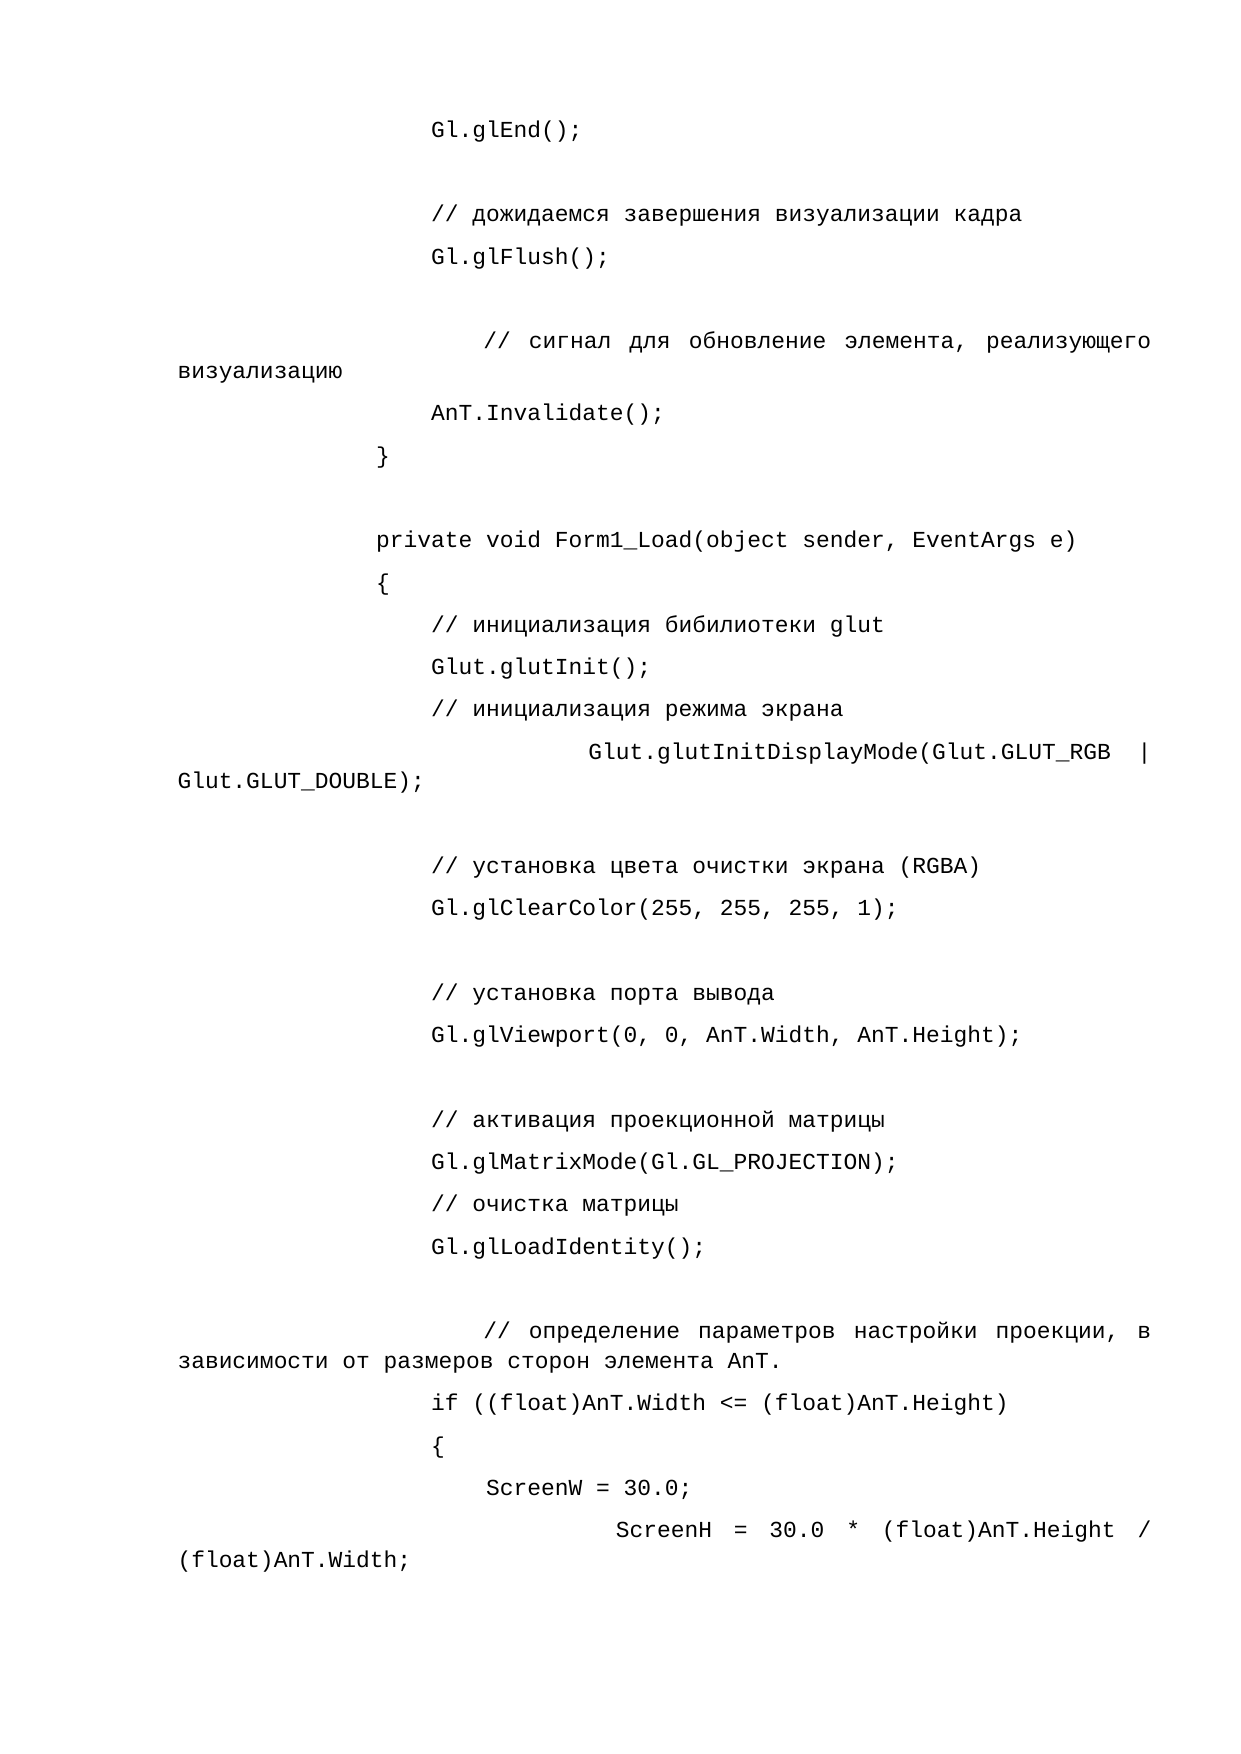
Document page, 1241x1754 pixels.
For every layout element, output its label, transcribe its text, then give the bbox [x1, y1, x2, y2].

text Glut.glutInit(); [177, 655, 1152, 681]
text ScreenW = 30.0; [177, 1476, 1152, 1502]
text { [177, 1434, 1152, 1460]
text { [177, 571, 1152, 597]
text Gl.glLoadIdentity(); [177, 1235, 1152, 1261]
text Gl.glClearColor(255, 255, 255, 1); [177, 897, 1152, 923]
text private void Form1_Load(object sender, EventArgs e) [177, 528, 1152, 554]
text // инициализация бибилиотеки glut [177, 613, 1152, 639]
text Gl.glEnd(); [177, 118, 1152, 144]
text Gl.glFlush(); [177, 245, 1152, 271]
text ScreenH = 30.0 * (float)AnT.Height / (float)AnT.Width; [177, 1518, 1152, 1574]
text Gl.glMatrixMode(Gl.GL_PROJECTION); [177, 1150, 1152, 1176]
text // установка цвета очистки экрана (RGBA) [177, 854, 1152, 880]
text AnT.Invalidate(); [177, 402, 1152, 428]
text // сигнал для обновление элемента, реализующего визуализацию [177, 329, 1152, 385]
text // установка порта вывода [177, 981, 1152, 1007]
text // очистка матрицы [177, 1193, 1152, 1219]
text // инициализация режима экрана [177, 698, 1152, 724]
text // определение параметров настройки проекции, в зависимости от размеров сторон элемента AnT. [177, 1319, 1152, 1375]
text // активация проекционной матрицы [177, 1108, 1152, 1134]
text } [177, 444, 1152, 470]
text if ((float)AnT.Width <= (float)AnT.Height) [177, 1392, 1152, 1418]
text // дожидаемся завершения визуализации кадра [177, 203, 1152, 229]
text Gl.glViewport(0, 0, AnT.Width, AnT.Height); [177, 1023, 1152, 1049]
text Glut.glutInitDisplayMode(Glut.GLUT_RGB | Glut.GLUT_DOUBLE); [177, 740, 1152, 796]
